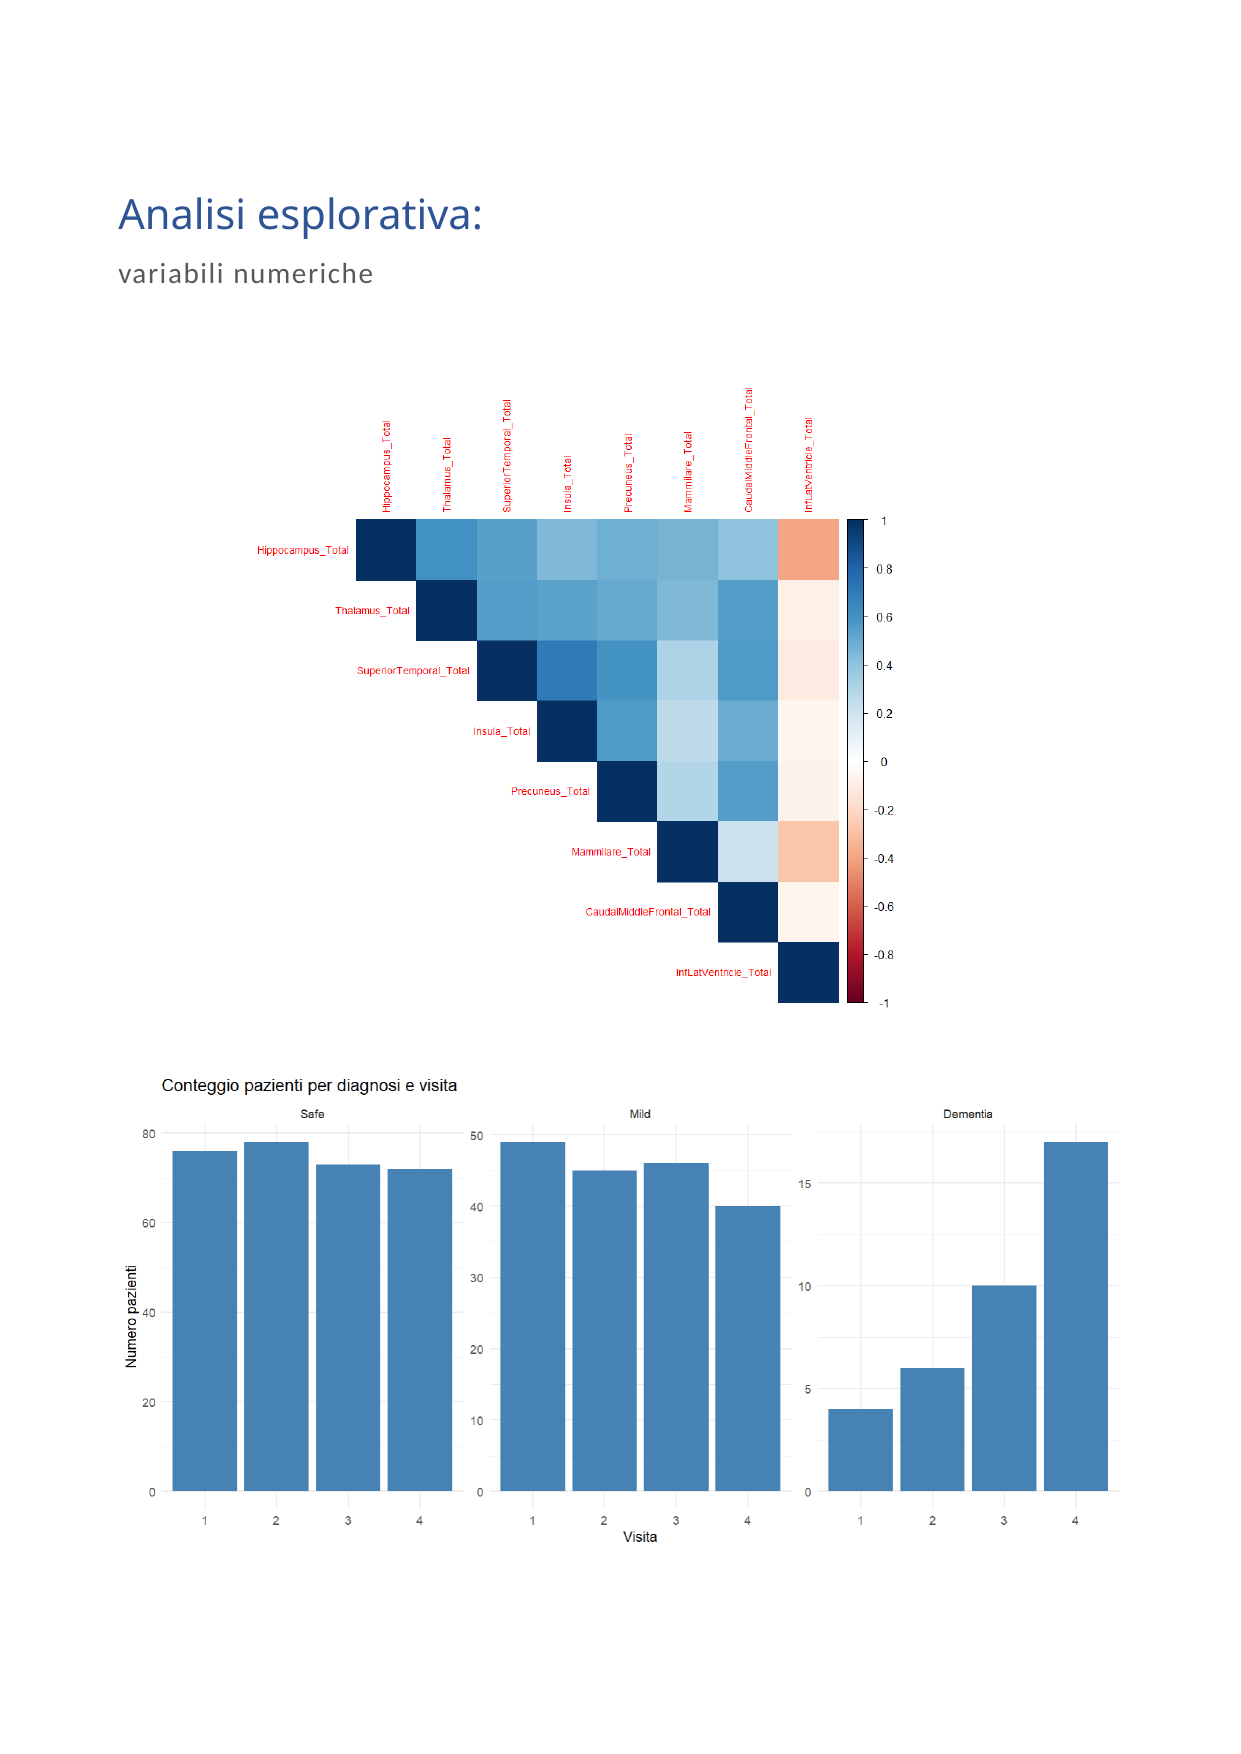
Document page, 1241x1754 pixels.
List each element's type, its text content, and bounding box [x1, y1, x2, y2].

picture [118, 1075, 1123, 1547]
picture [220, 356, 1020, 1010]
subtitle Analisi esplorativa: [118, 185, 1122, 242]
subtitle variabili numeriche [118, 255, 1122, 290]
